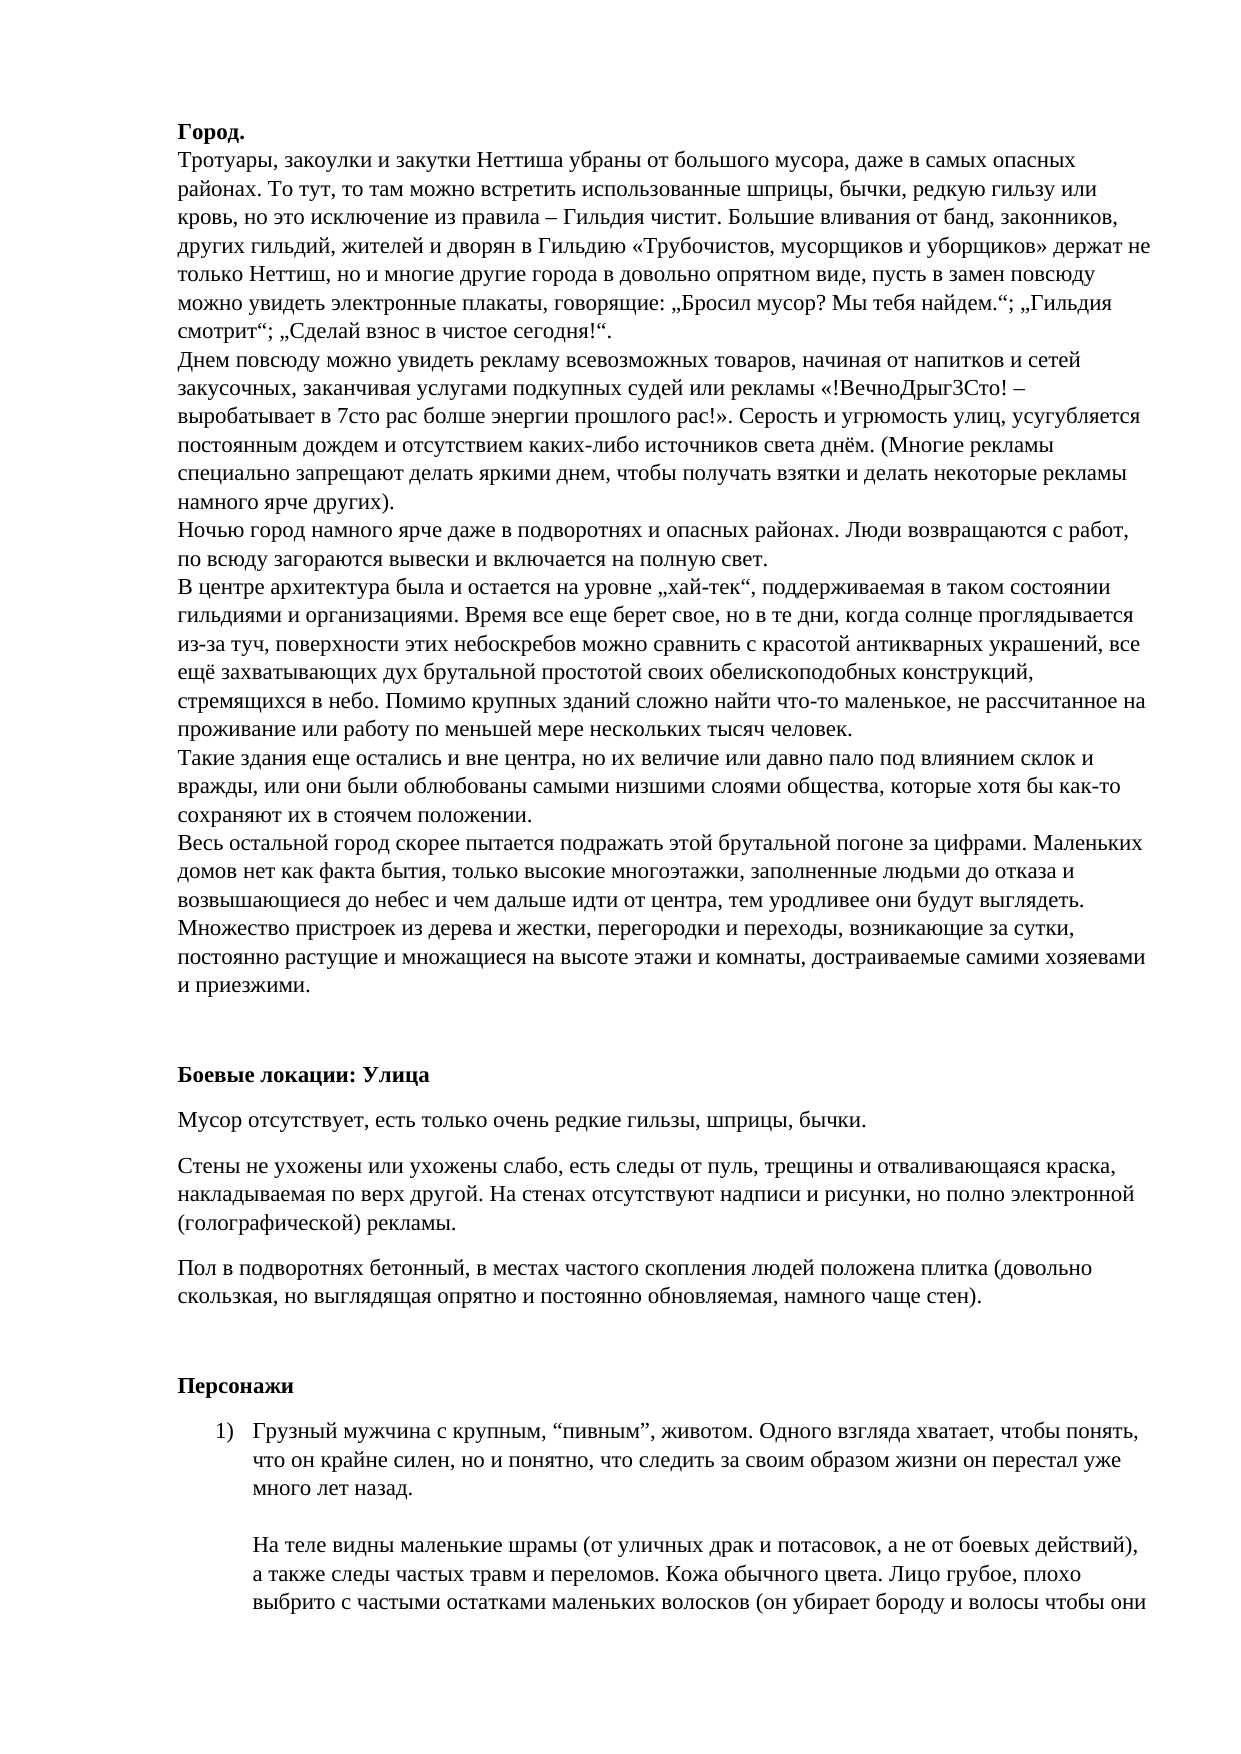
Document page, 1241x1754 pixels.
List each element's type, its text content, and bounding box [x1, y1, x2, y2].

text Персонажи [177, 1372, 1152, 1399]
text Город. Тротуары, закоулки и закутки Неттиша убраны от большого мусора, даже в самых опасных районах. То тут, то там можно встретить использованные шприцы, бычки, редкую гильзу или кровь, но это исключение из правила – Гильдия чистит. Большие вливания от банд, законников, других гильдий, жителей и дворян в Гильдию «Трубочистов, мусорщиков и уборщиков» держат не только Неттиш, но и многие другие города в довольно опрятном виде, пусть в замен повсюду можно увидеть электронные плакаты, говорящие: „Бросил мусор? Мы тебя найдем.“; „Гильдия смотрит“; „Сделай взнос в чистое сегодня!“. Днем повсюду можно увидеть рекламу всевозможных товаров, начиная от напитков и сетей закусочных, заканчивая услугами подкупных судей или рекламы «!ВечноДрыг3Сто! – выробатывает в 7сто рас болше энергии прошлого рас!». Серость и угрюмость улиц, усугубляется постоянным дождем и отсутствием каких-либо источников света днём. (Многие рекламы специально запрещают делать яркими днем, чтобы получать взятки и делать некоторые рекламы намного ярче других). Ночью город намного ярче даже в подворотнях и опасных районах. Люди возвращаются с работ, по всюду загораются вывески и включается на полную свет. В центре архитектура была и остается на уровне „хай-тек“, поддерживаемая в таком состоянии гильдиями и организациями. Время все еще берет свое, но в те дни, когда солнце проглядывается из-за туч, поверхности этих небоскребов можно сравнить с красотой антикварных украшений, все ещё захватывающих дух брутальной простотой своих обелископодобных конструкций, стремящихся в небо. Помимо крупных зданий сложно найти что-то маленькое, не рассчитанное на проживание или работу по меньшей мере нескольких тысяч человек. Такие здания еще остались и вне центра, но их величие или давно пало под влиянием склок и вражды, или они были облюбованы самыми низшими слоями общества, которые хотя бы как-то сохраняют их в стоячем положении. Весь остальной город скорее пытается подражать этой брутальной погоне за цифрами. Маленьких домов нет как факта бытия, только высокие многоэтажки, заполненные людьми до отказа и возвышающиеся до небес и чем дальше идти от центра, тем уродливее они будут выглядеть. Множество пристроек из дерева и жестки, перегородки и переходы, возникающие за сутки, постоянно растущие и множащиеся на высоте этажи и комнаты, достраиваемые самими хозяевами и приезжими. [177, 118, 1152, 998]
text Пол в подворотнях бетонный, в местах частого скопления людей положена плитка (довольно скользкая, но выглядящая опрятно и постоянно обновляемая, намного чаще стен). [177, 1254, 1152, 1308]
text Боевые локации: Улица [177, 1061, 1152, 1088]
text Мусор отсутствует, есть только очень редкие гильзы, шприцы, бычки. [177, 1107, 1152, 1133]
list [252, 1531, 1152, 1614]
list Грузный мужчина с крупным, “пивным”, животом. Одного взгляда хватает, чтобы понять, что он крайне силен, но и понятно, что следить за своим образом жизни он перестал уже много лет назад. [215, 1417, 1152, 1501]
text Стены не ухожены или ухожены слабо, есть следы от пуль, трещины и отваливающаяся краска, накладываемая по верх другой. На стенах отсутствуют надписи и рисунки, но полно электронной (голографической) рекламы. [177, 1152, 1152, 1235]
